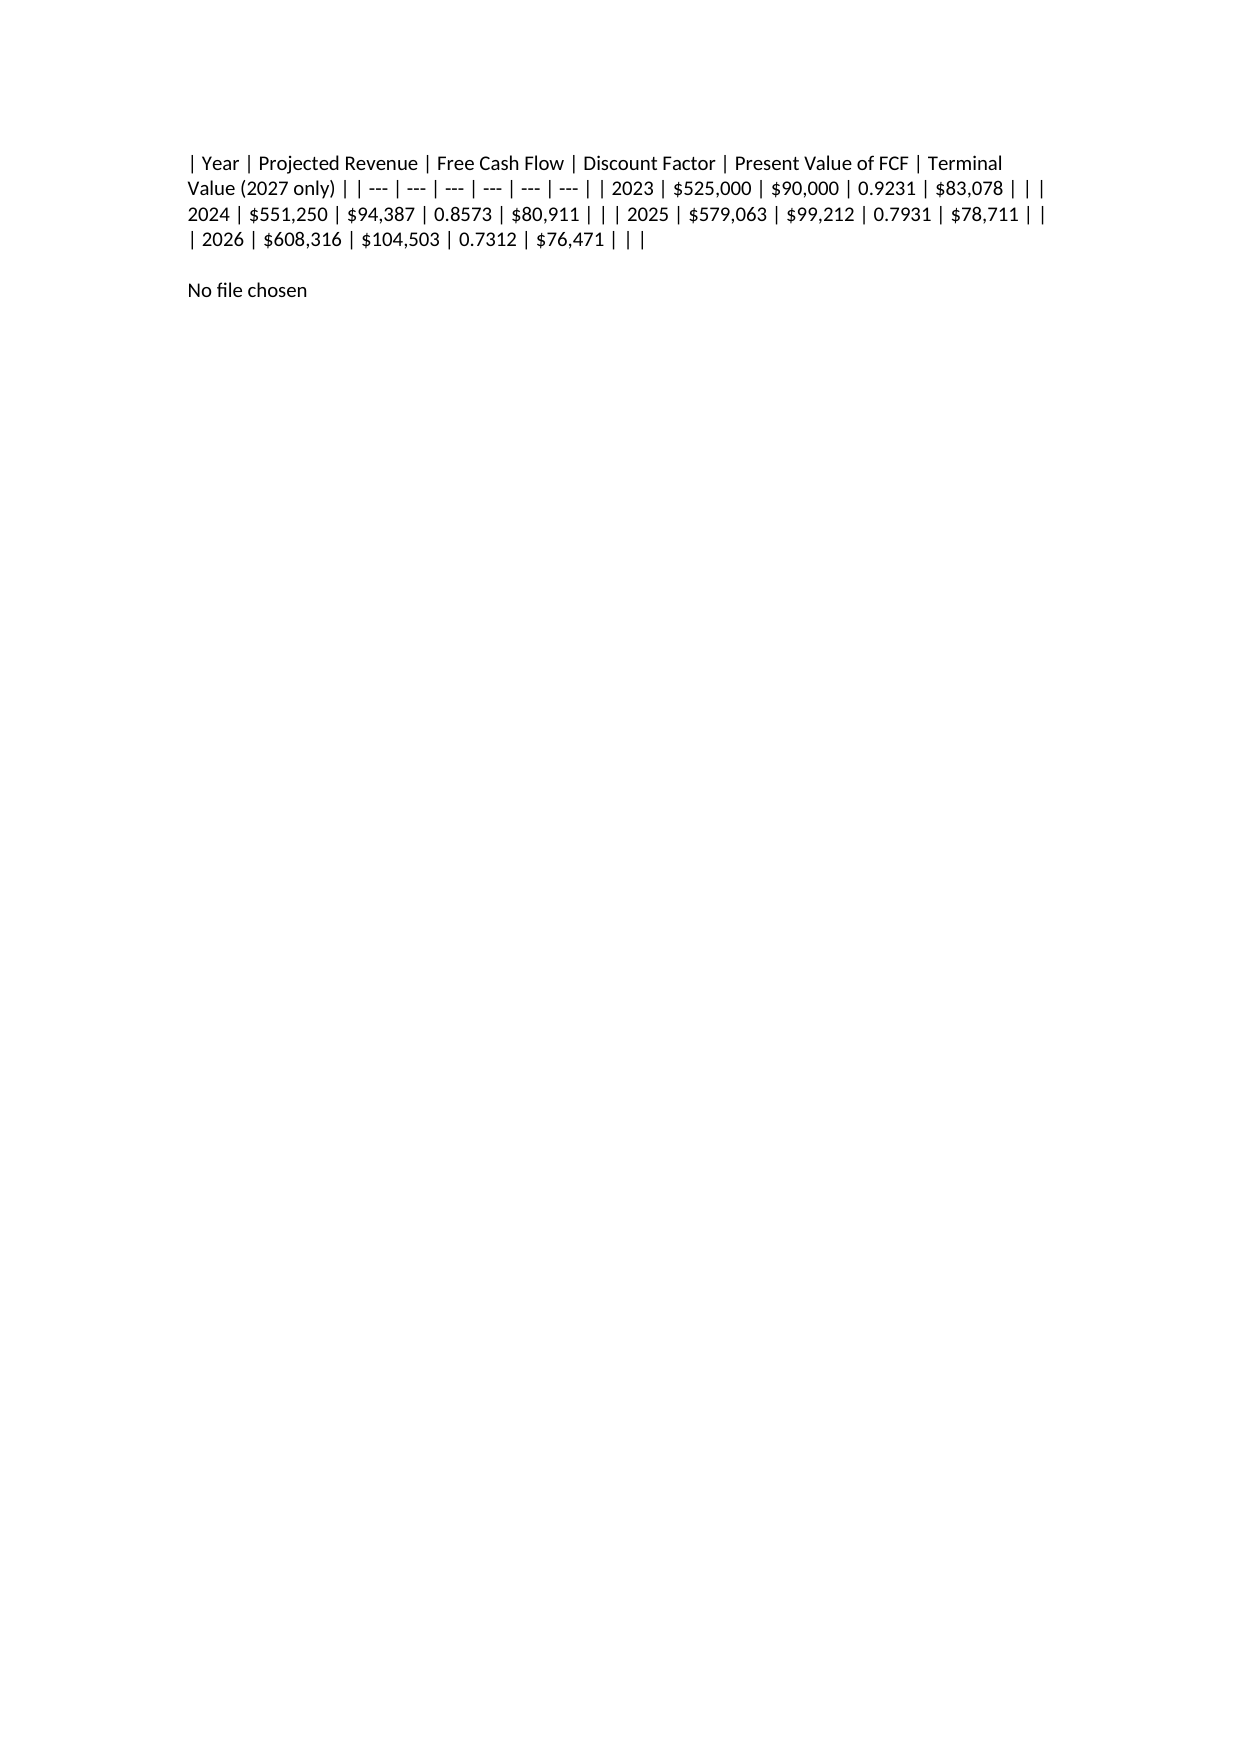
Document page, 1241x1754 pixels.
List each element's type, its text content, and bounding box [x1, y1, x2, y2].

text | Year | Projected Revenue | Free Cash Flow | Discount Factor | Present Value of FCF | Terminal Value (2027 only) | | --- | --- | --- | --- | --- | --- | | 2023 | $525,000 | $90,000 | 0.9231 | $83,078 | | | 2024 | $551,250 | $94,387 | 0.8573 | $80,911 | | | 2025 | $579,063 | $99,212 | 0.7931 | $78,711 | | | 2026 | $608,316 | $104,503 | 0.7312 | $76,471 | | | [187, 150, 1053, 252]
text No file chosen [187, 277, 1053, 302]
